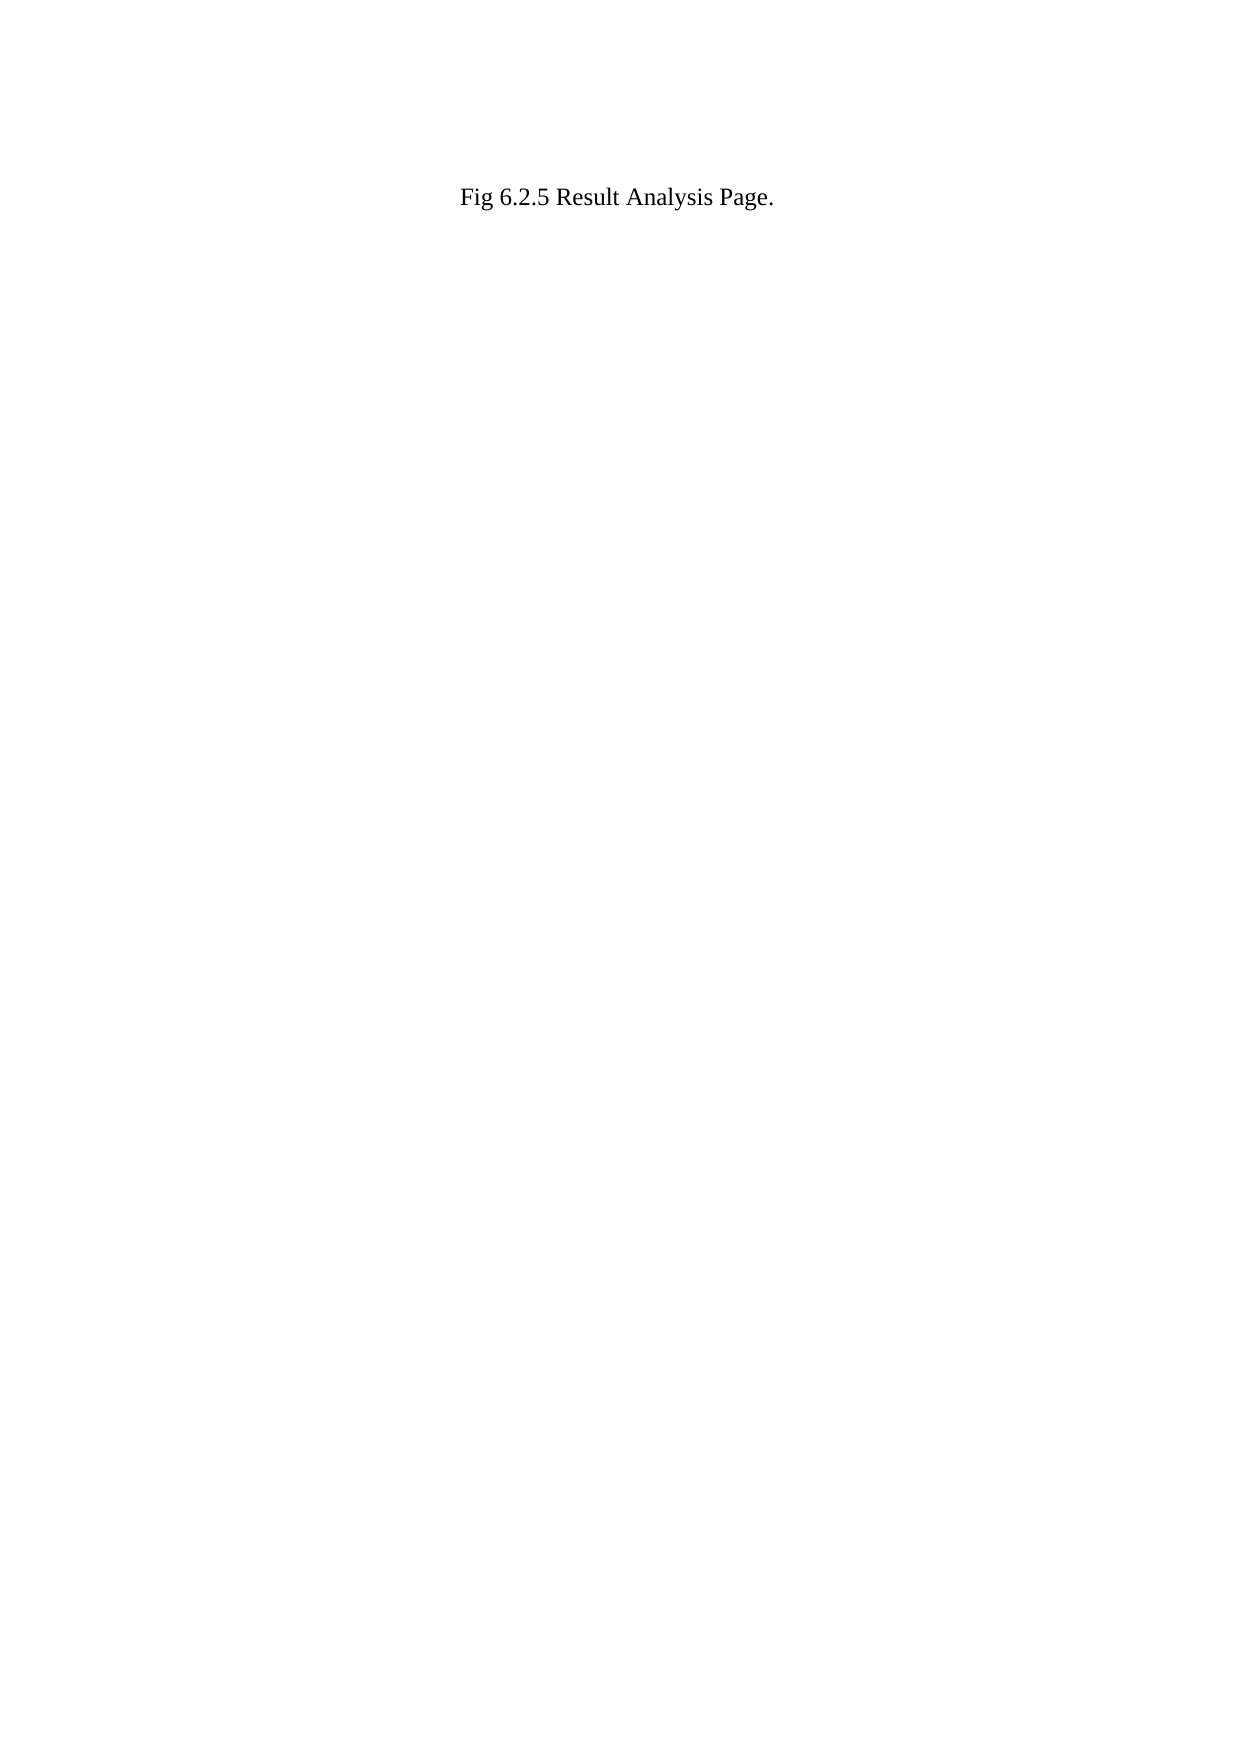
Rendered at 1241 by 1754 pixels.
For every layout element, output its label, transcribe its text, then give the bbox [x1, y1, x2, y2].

text Fig 6.2.5 Result Analysis Page. [217, 182, 1017, 211]
